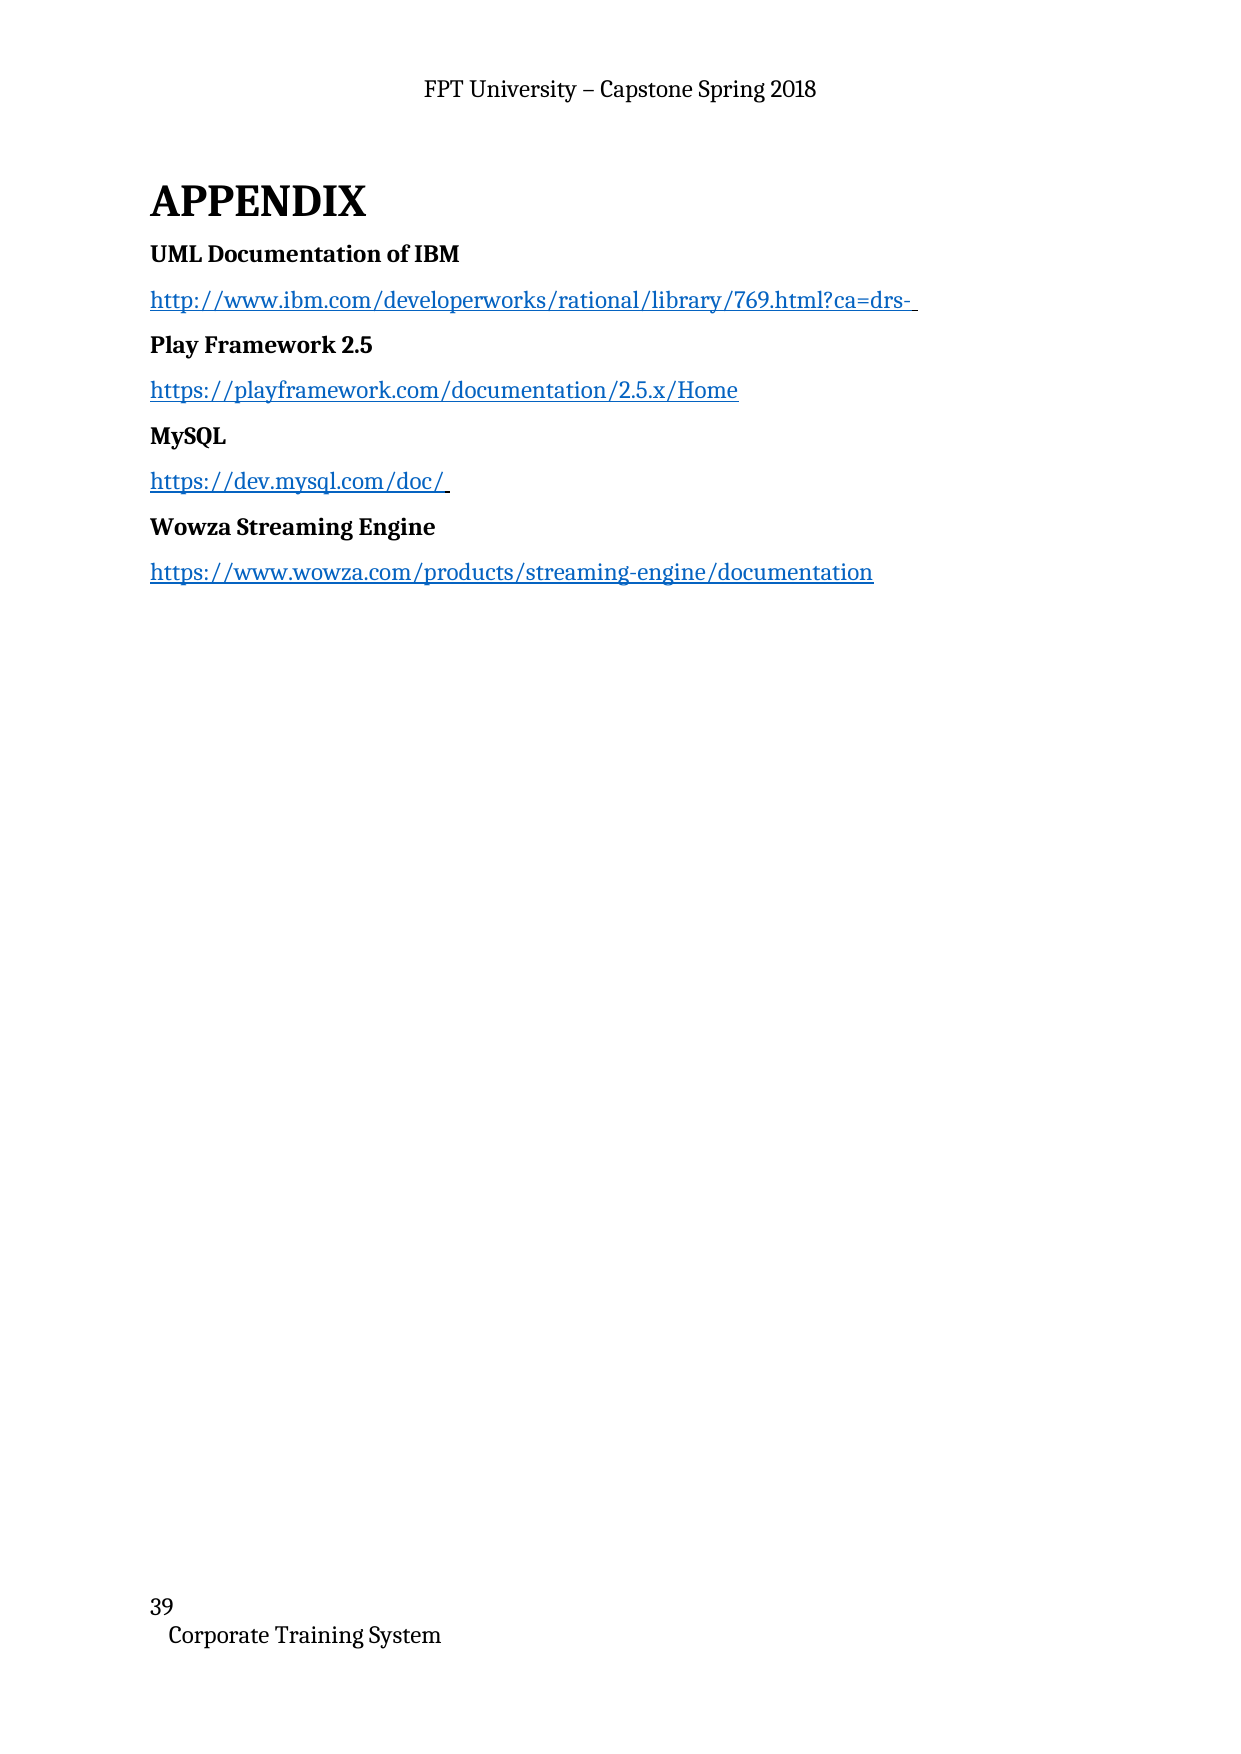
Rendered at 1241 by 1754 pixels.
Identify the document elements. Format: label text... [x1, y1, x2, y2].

text https://playframework.com/documentation/2.5.x/Home [150, 376, 1090, 405]
text Wowza Streaming Engine [150, 513, 1090, 541]
text https://dev.mysql.com/doc/ [150, 467, 1090, 496]
text UML Documentation of IBM [150, 240, 1090, 269]
subtitle APPENDIX [150, 175, 1090, 228]
text Play Framework 2.5 [150, 331, 1090, 360]
text https://www.wowza.com/products/streaming-engine/documentation [150, 558, 1090, 587]
text http://www.ibm.com/developerworks/rational/library/769.html?ca=drs- [150, 286, 1090, 314]
text MySQL [150, 422, 1090, 451]
